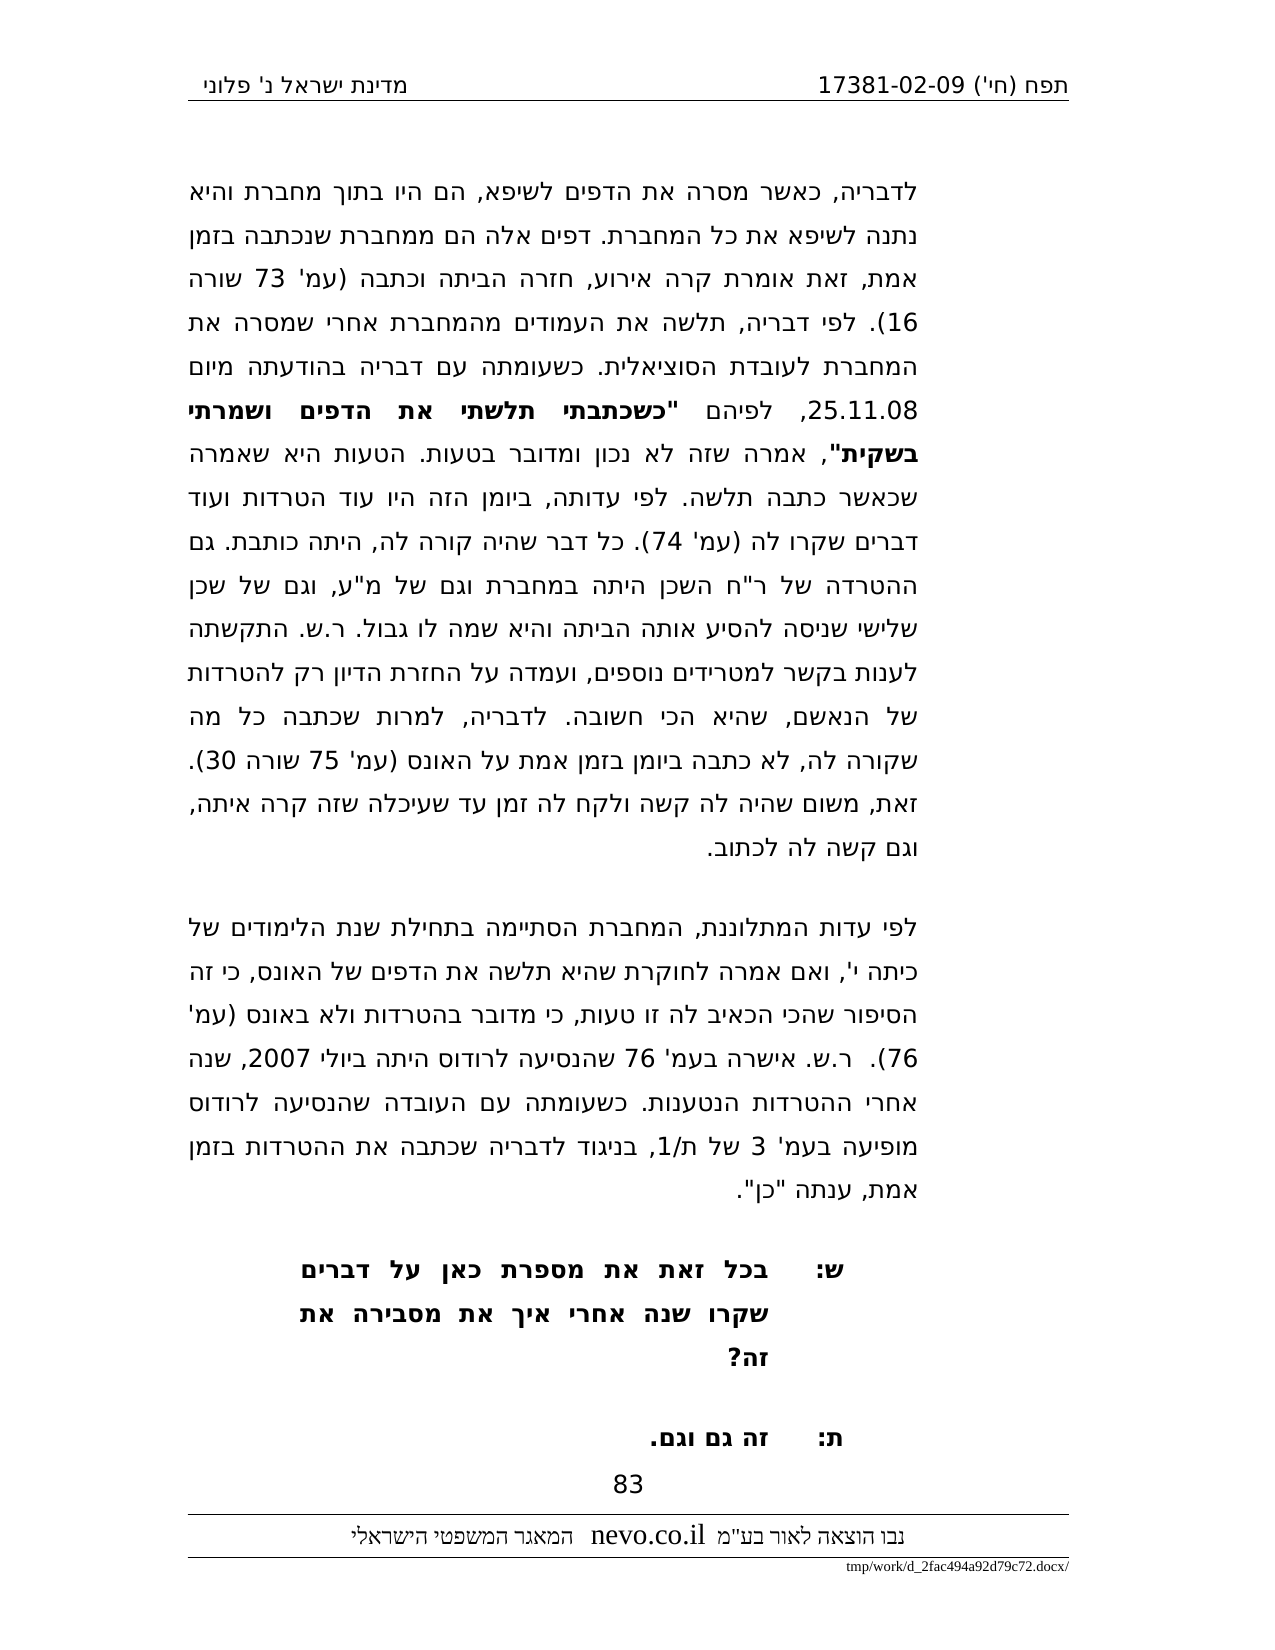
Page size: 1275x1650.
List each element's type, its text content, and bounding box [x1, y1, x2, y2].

text ש: בכל זאת את מספרת כאן על דברים שקרו שנה אחרי איך את מסבירה את זה? [300, 1256, 844, 1372]
text ת: זה גם וגם. [300, 1423, 844, 1452]
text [187, 177, 919, 863]
text לפי עדות המתלוננת, המחברת הסתיימה בתחילת שנת הלימודים של כיתה י', ואם אמרה לחוקרת שהיא תלשה את הדפים של האונס, כי זה הסיפור שהכי הכאיב לה זו טעות, כי מדובר בהטרדות ולא באונס (עמ' 76). ר.ש. אישרה בעמ' 76 שהנסיעה לרודוס היתה ביולי 2007, שנה אחרי ההטרדות הנטענות. כשעומתה עם העובדה שהנסיעה לרודוס מופיעה בעמ' 3 של ת/1, בניגוד לדבריה שכתבה את ההטרדות בזמן אמת, ענתה "כן". [187, 913, 919, 1205]
